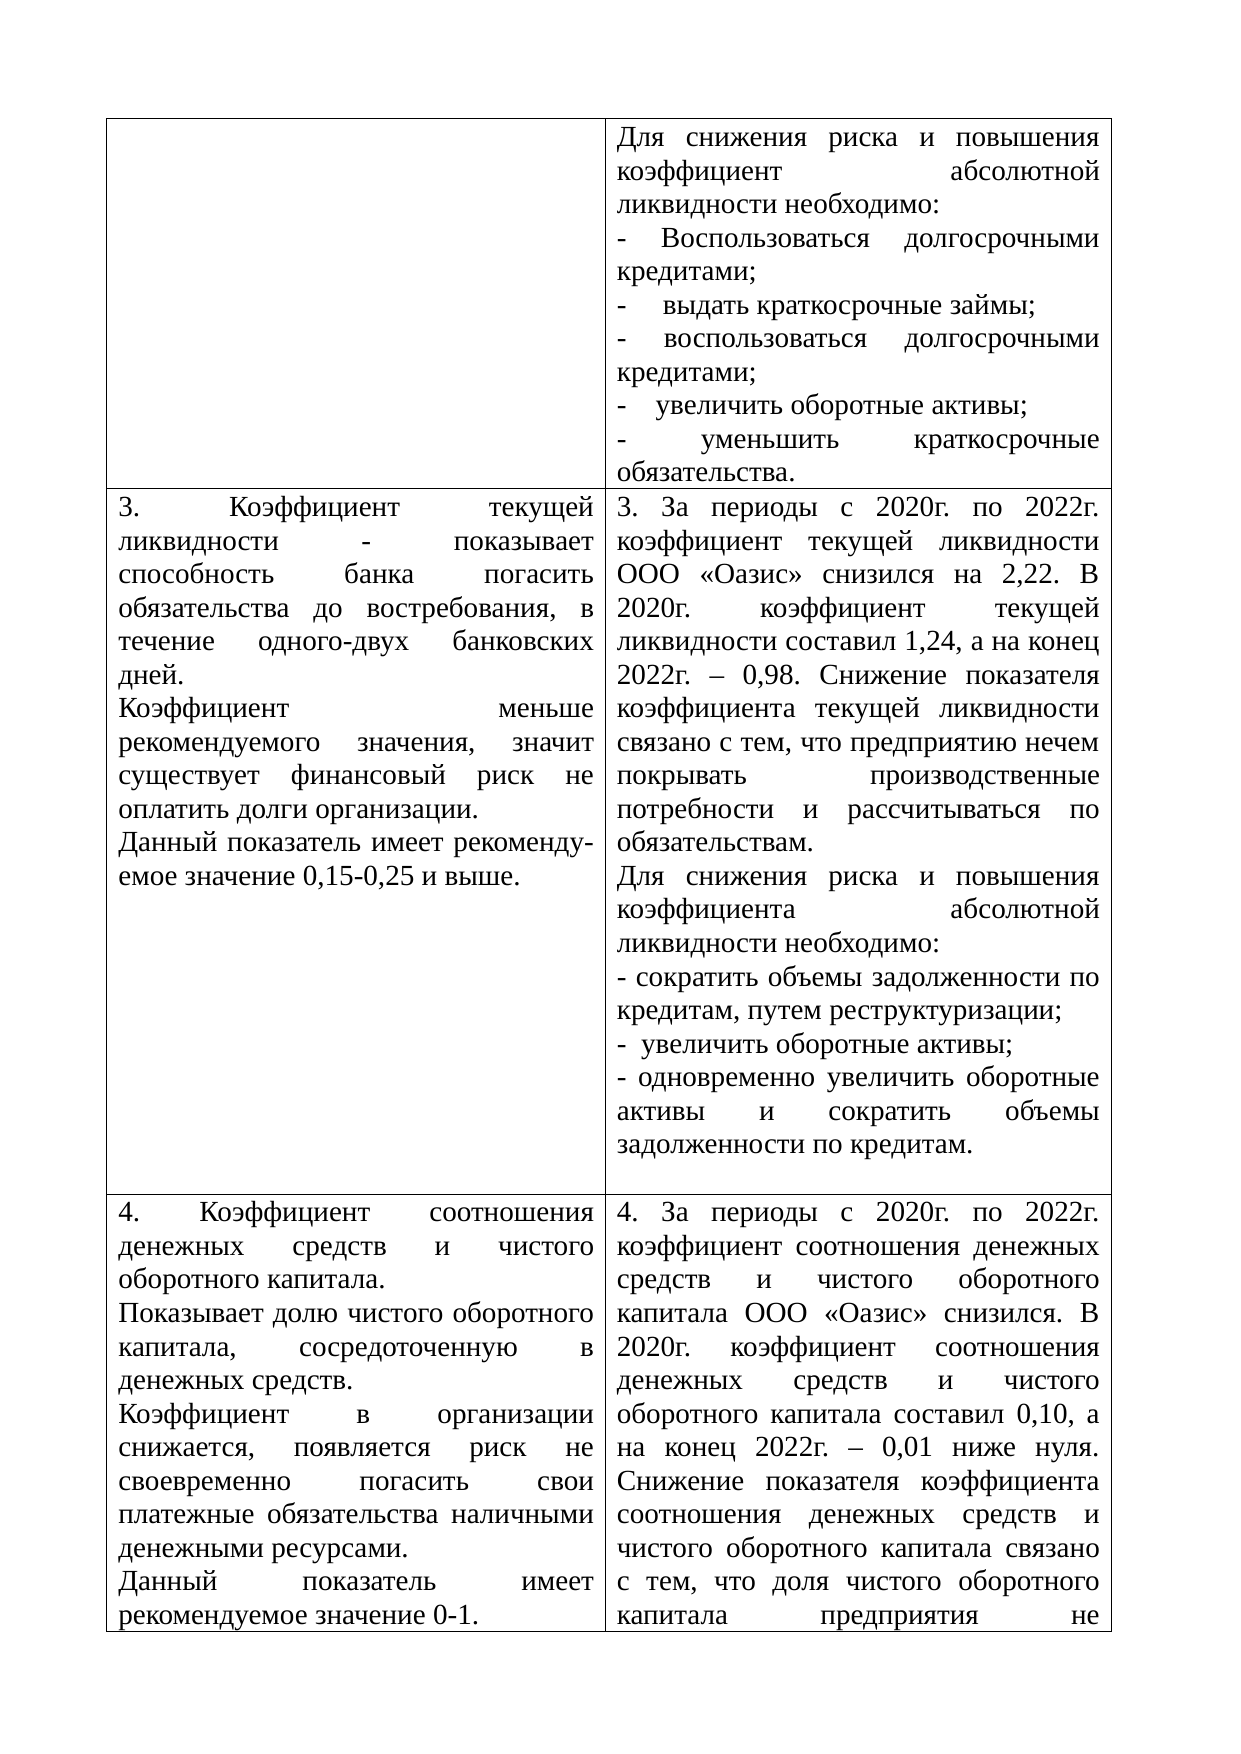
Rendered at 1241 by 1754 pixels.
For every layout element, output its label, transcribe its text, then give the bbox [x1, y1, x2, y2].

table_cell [107, 1195, 605, 1631]
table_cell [107, 119, 605, 488]
table_cell 3. Коэффициент текущей ликвидности - показывает способность банка погасить обязательства до востребования, в течение одного-двух банковских дней. Коэффициент меньше рекомендуемого значения, значит существует финансовый риск не оплатить долги организации. Данный показатель имеет рекоменду-емое значение 0,15-0,25 и выше. [107, 489, 605, 1193]
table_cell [606, 1195, 1111, 1631]
table_cell 3. За периоды с 2020г. по 2022г. коэффициент текущей ликвидности ООО «Оазис» снизился на 2,22. В 2020г. коэффициент текущей ликвидности составил 1,24, а на конец 2022г. – 0,98. Снижение показателя коэффициента текущей ликвидности связано с тем, что предприятию нечем покрывать производственные потребности и рассчитываться по обязательствам. Для снижения риска и повышения коэффициента абсолютной ликвидности необходимо: - сократить объемы задолженности по кредитам, путем реструктуризации; - увеличить оборотные активы; - одновременно увеличить оборотные активы и сократить объемы задолженности по кредитам. [606, 489, 1111, 1193]
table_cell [606, 119, 1111, 488]
